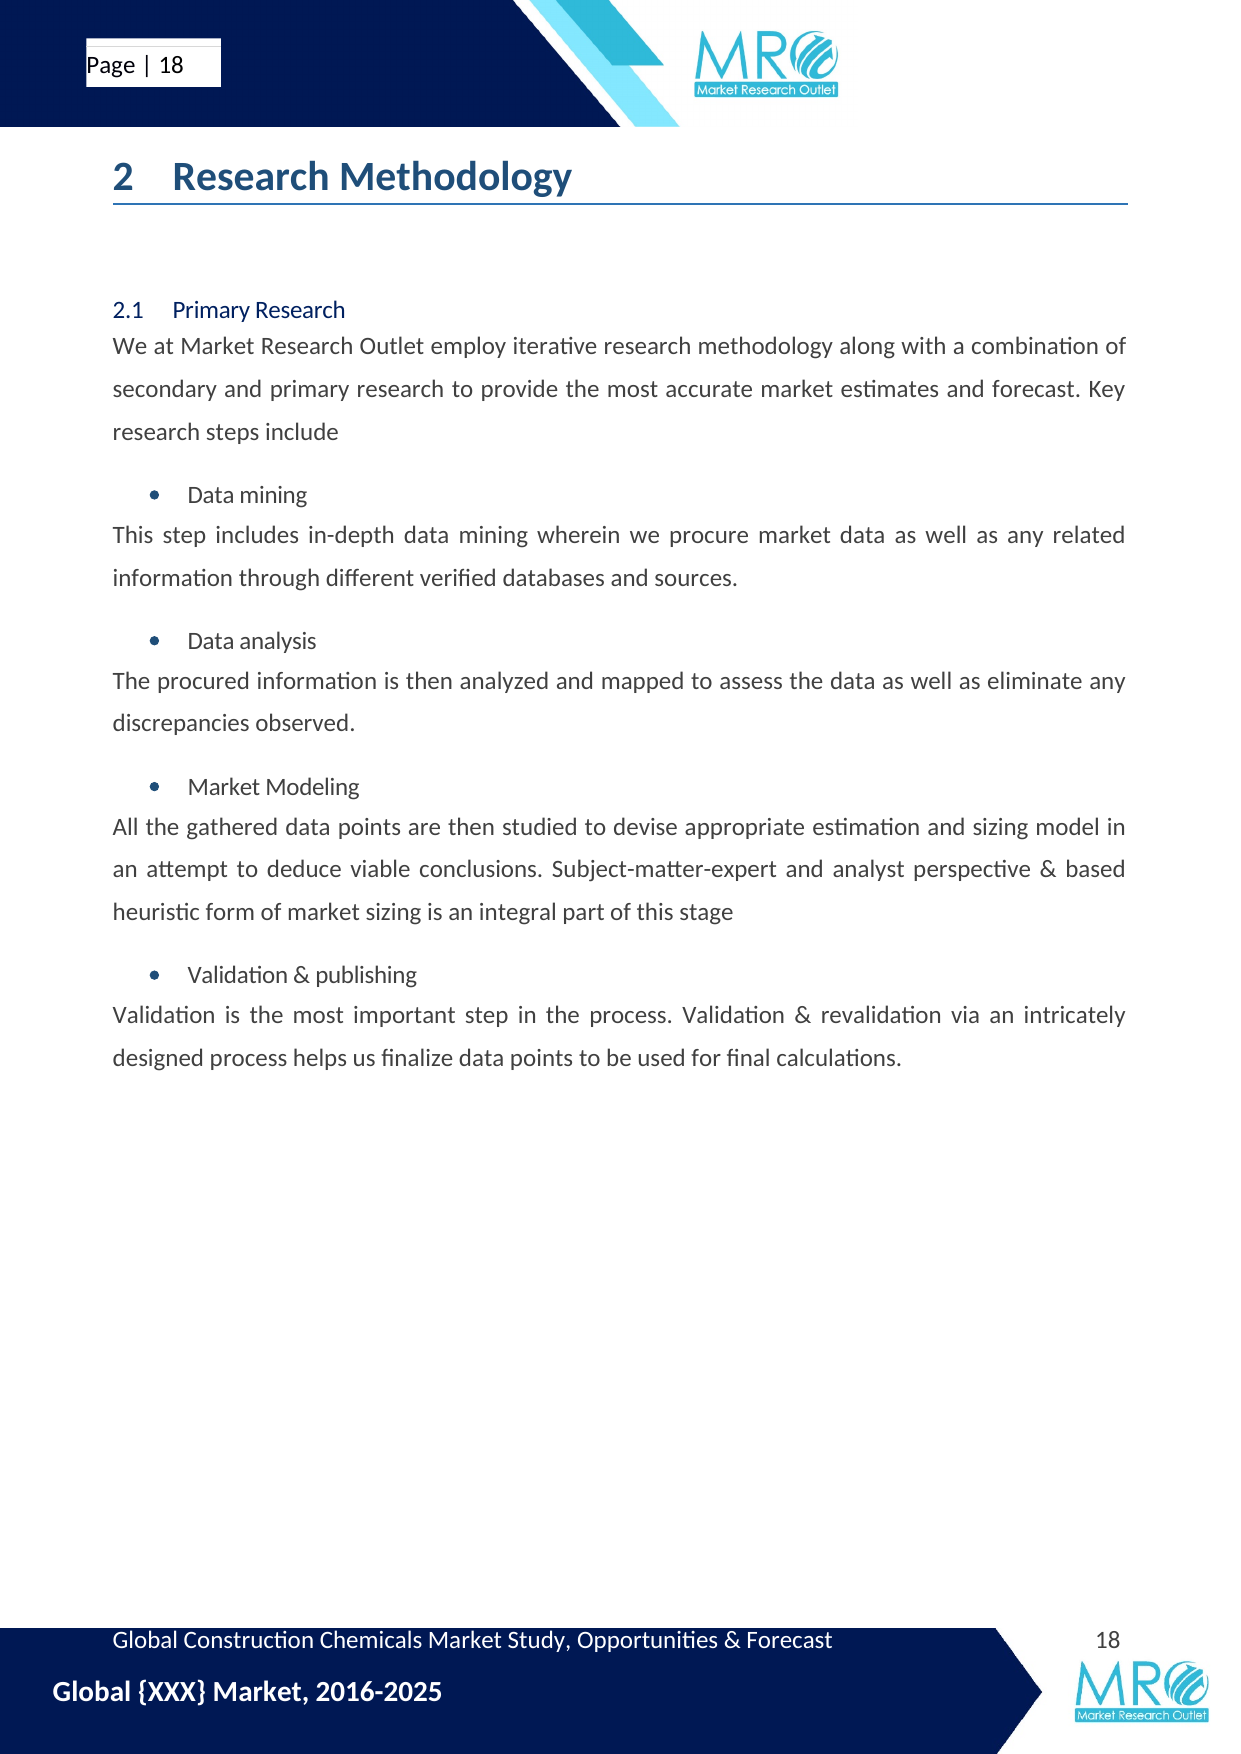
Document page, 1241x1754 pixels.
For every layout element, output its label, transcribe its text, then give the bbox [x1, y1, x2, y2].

text This step includes in-depth data mining wherein we procure market data as well as any related information through different verified databases and sources. [112, 519, 1128, 592]
list Primary Research [112, 294, 1128, 324]
text Validation is the most important step in the process. Validation & revalidation via an intricately designed process helps us finalize data points to be used for final calculations. [112, 999, 1128, 1072]
text The procured information is then analyzed and mapped to assess the data as well as eliminate any discrepancies observed. [112, 665, 1128, 738]
list Market Modeling [150, 771, 1128, 802]
picture [0, 1628, 1241, 1754]
list Validation & publishing [150, 959, 1128, 990]
text We at Market Research Outlet employ iterative research methodology along with a combination of secondary and primary research to provide the most accurate market estimates and forecast. Key research steps include [112, 330, 1128, 446]
list Data mining [150, 479, 1128, 510]
list Data analysis [150, 625, 1128, 656]
subtitle Research Methodology [112, 150, 1128, 204]
picture [0, 0, 859, 127]
text All the gathered data points are then studied to devise appropriate estimation and sizing model in an attempt to deduce viable conclusions. Subject-matter-expert and analyst perspective & based heuristic form of market sizing is an integral part of this stage [112, 811, 1128, 927]
